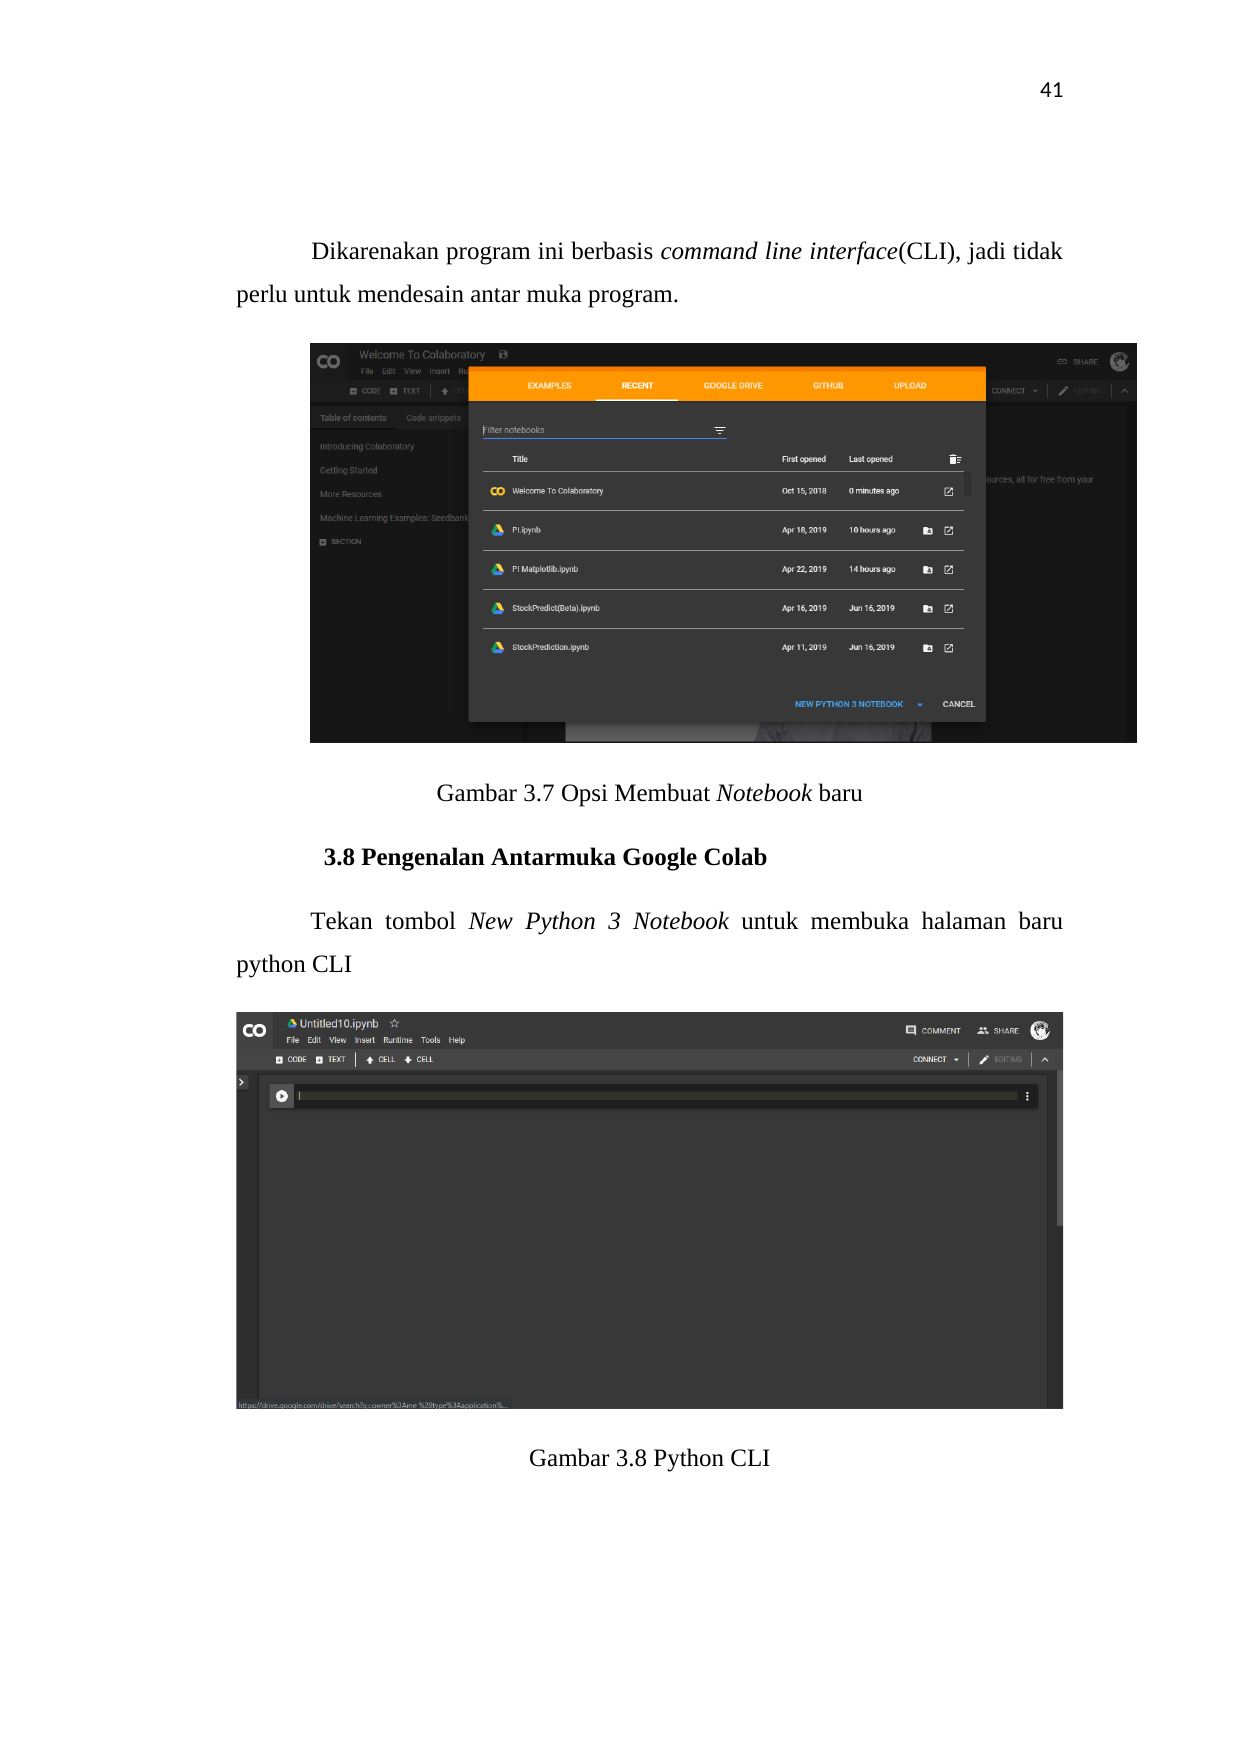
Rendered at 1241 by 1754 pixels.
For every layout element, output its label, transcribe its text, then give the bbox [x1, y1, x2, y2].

picture [310, 343, 1137, 743]
picture [236, 1012, 1064, 1409]
text Gambar 3.7 Opsi Membuat Notebook baru [236, 778, 1063, 807]
text Dikarenakan program ini berbasis command line interface(CLI), jadi tidak perlu untuk mendesain antar muka program. [236, 236, 1063, 308]
text Tekan tombol New Python 3 Notebook untuk membuka halaman baru python CLI [236, 906, 1063, 978]
list Pengenalan Antarmuka Google Colab [324, 842, 1063, 871]
text Gambar 3.8 Python CLI [236, 1443, 1063, 1472]
